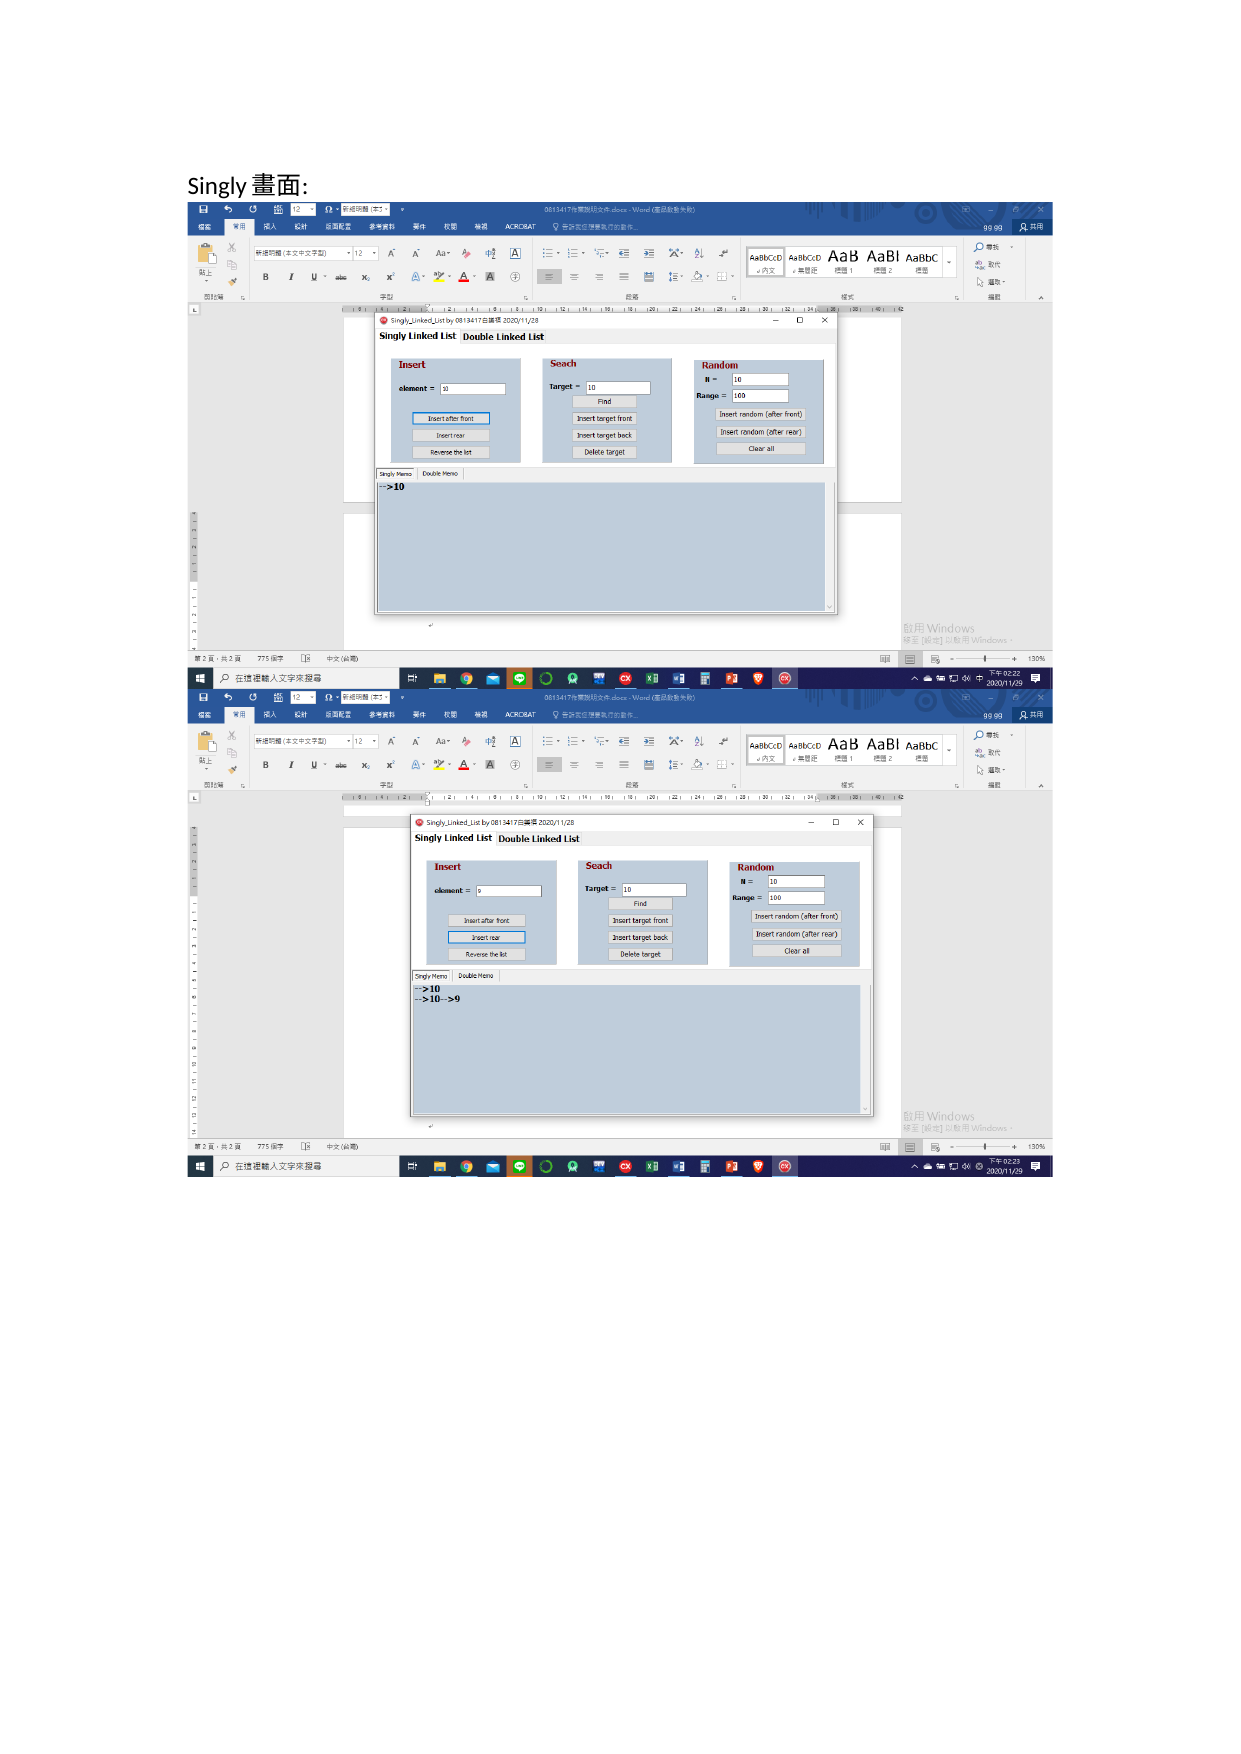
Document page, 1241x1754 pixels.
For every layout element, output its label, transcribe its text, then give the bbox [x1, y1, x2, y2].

text Singly畫面: [187, 164, 1053, 202]
picture [187, 202, 1053, 1177]
